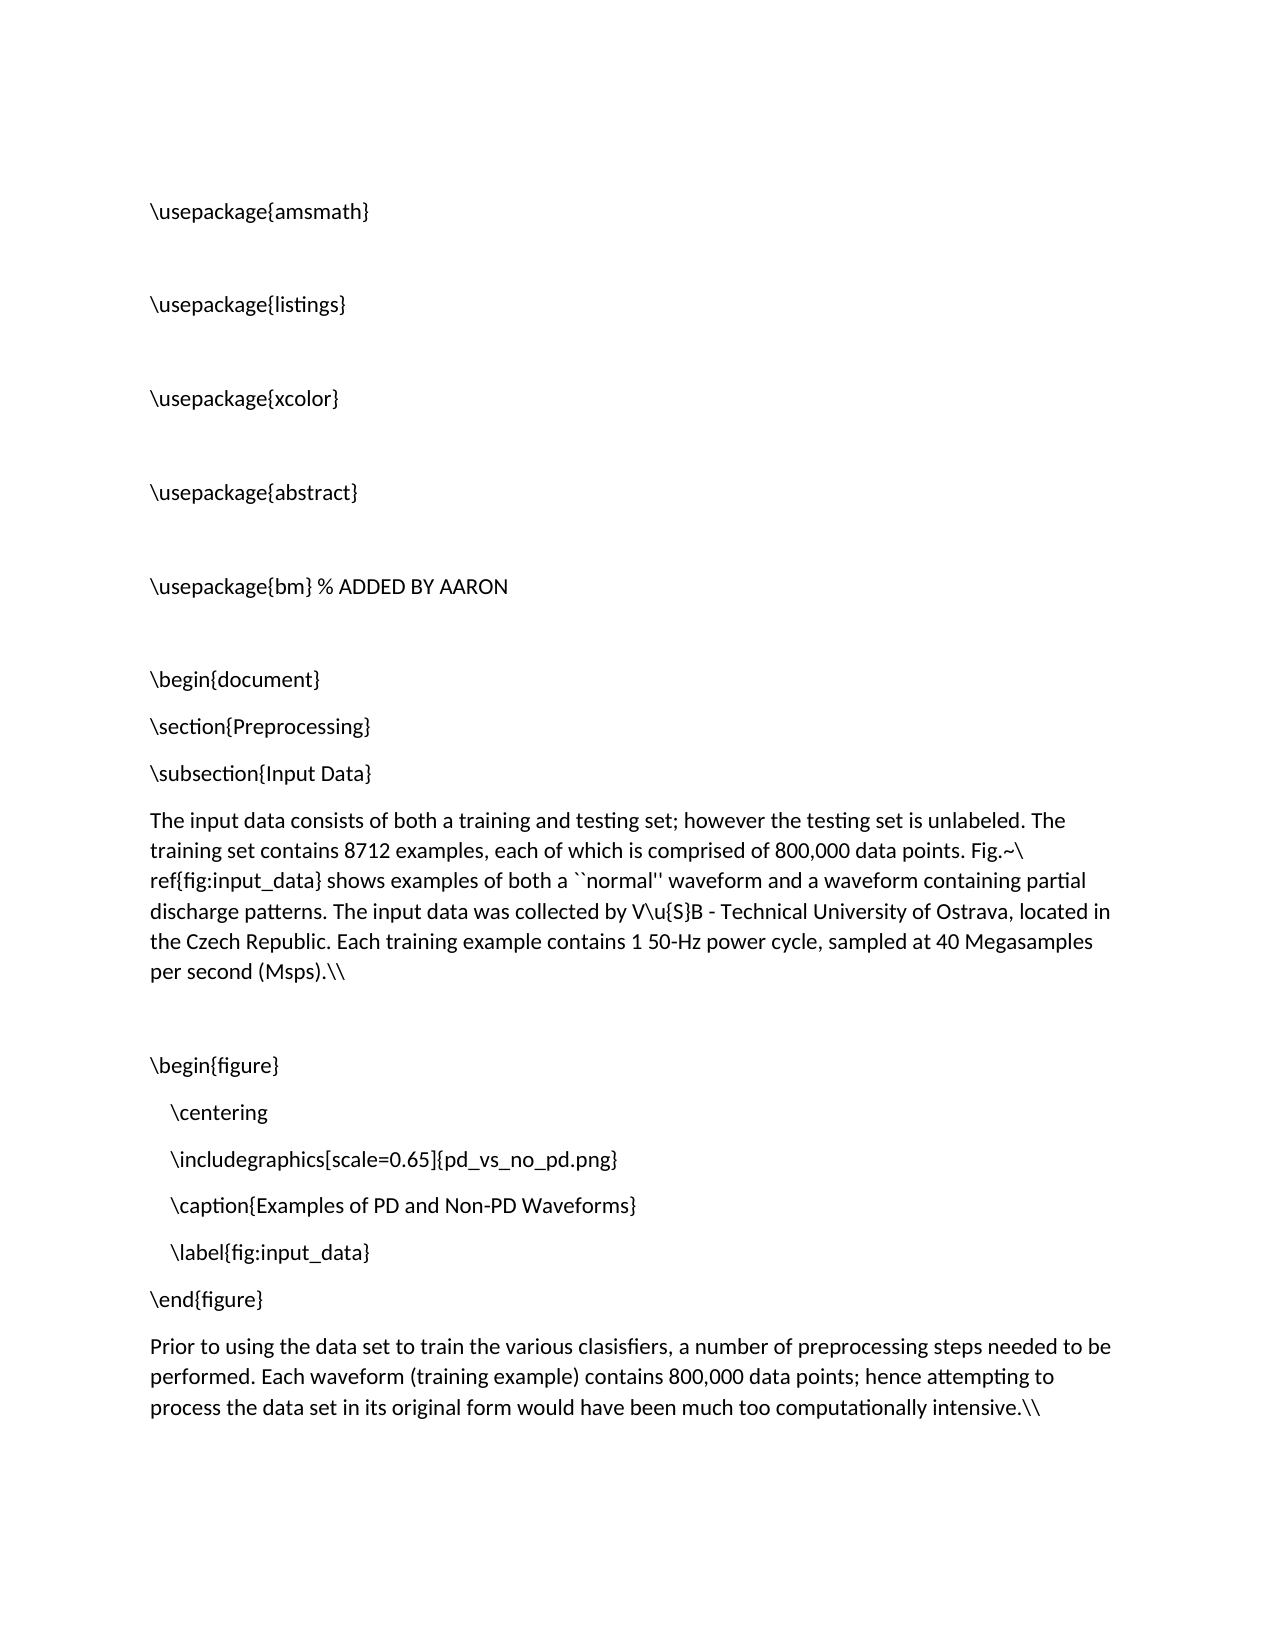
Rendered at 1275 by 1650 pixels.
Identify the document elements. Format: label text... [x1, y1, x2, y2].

text Prior to using the data set to train the various clasisfiers, a number of preprocessing steps needed to be performed. Each waveform (training example) contains 800,000 data points; hence attempting to process the data set in its original form would have been much too computationally intensive.\\ [150, 1332, 1125, 1421]
text \label{fig:input_data} [150, 1238, 1125, 1267]
text \begin{figure} [150, 1051, 1125, 1079]
text \includegraphics[scale=0.65]{pd_vs_no_pd.png} [150, 1145, 1125, 1173]
text \section{Preprocessing} [150, 712, 1125, 741]
text \usepackage{listings} [150, 291, 1125, 319]
text \caption{Examples of PD and Non-PD Waveforms} [150, 1192, 1125, 1220]
text \subsection{Input Data} [150, 759, 1125, 787]
text \begin{document} [150, 666, 1125, 694]
text The input data consists of both a training and testing set; however the testing set is unlabeled. The training set contains 8712 examples, each of which is comprised of 800,000 data points. Fig.~\ref{fig:input_data} shows examples of both a ``normal'' waveform and a waveform containing partial discharge patterns. The input data was collected by V\u{S}B - Technical University of Ostrava, located in the Czech Republic. Each training example contains 1 50-Hz power cycle, sampled at 40 Megasamples per second (Msps).\\ [150, 806, 1125, 985]
text \usepackage{xcolor} [150, 384, 1125, 412]
text \usepackage{abstract} [150, 478, 1125, 506]
text \centering [150, 1098, 1125, 1126]
text \end{figure} [150, 1285, 1125, 1313]
text \usepackage{amsmath} [150, 197, 1125, 225]
text \usepackage{bm} % ADDED BY AARON [150, 572, 1125, 600]
